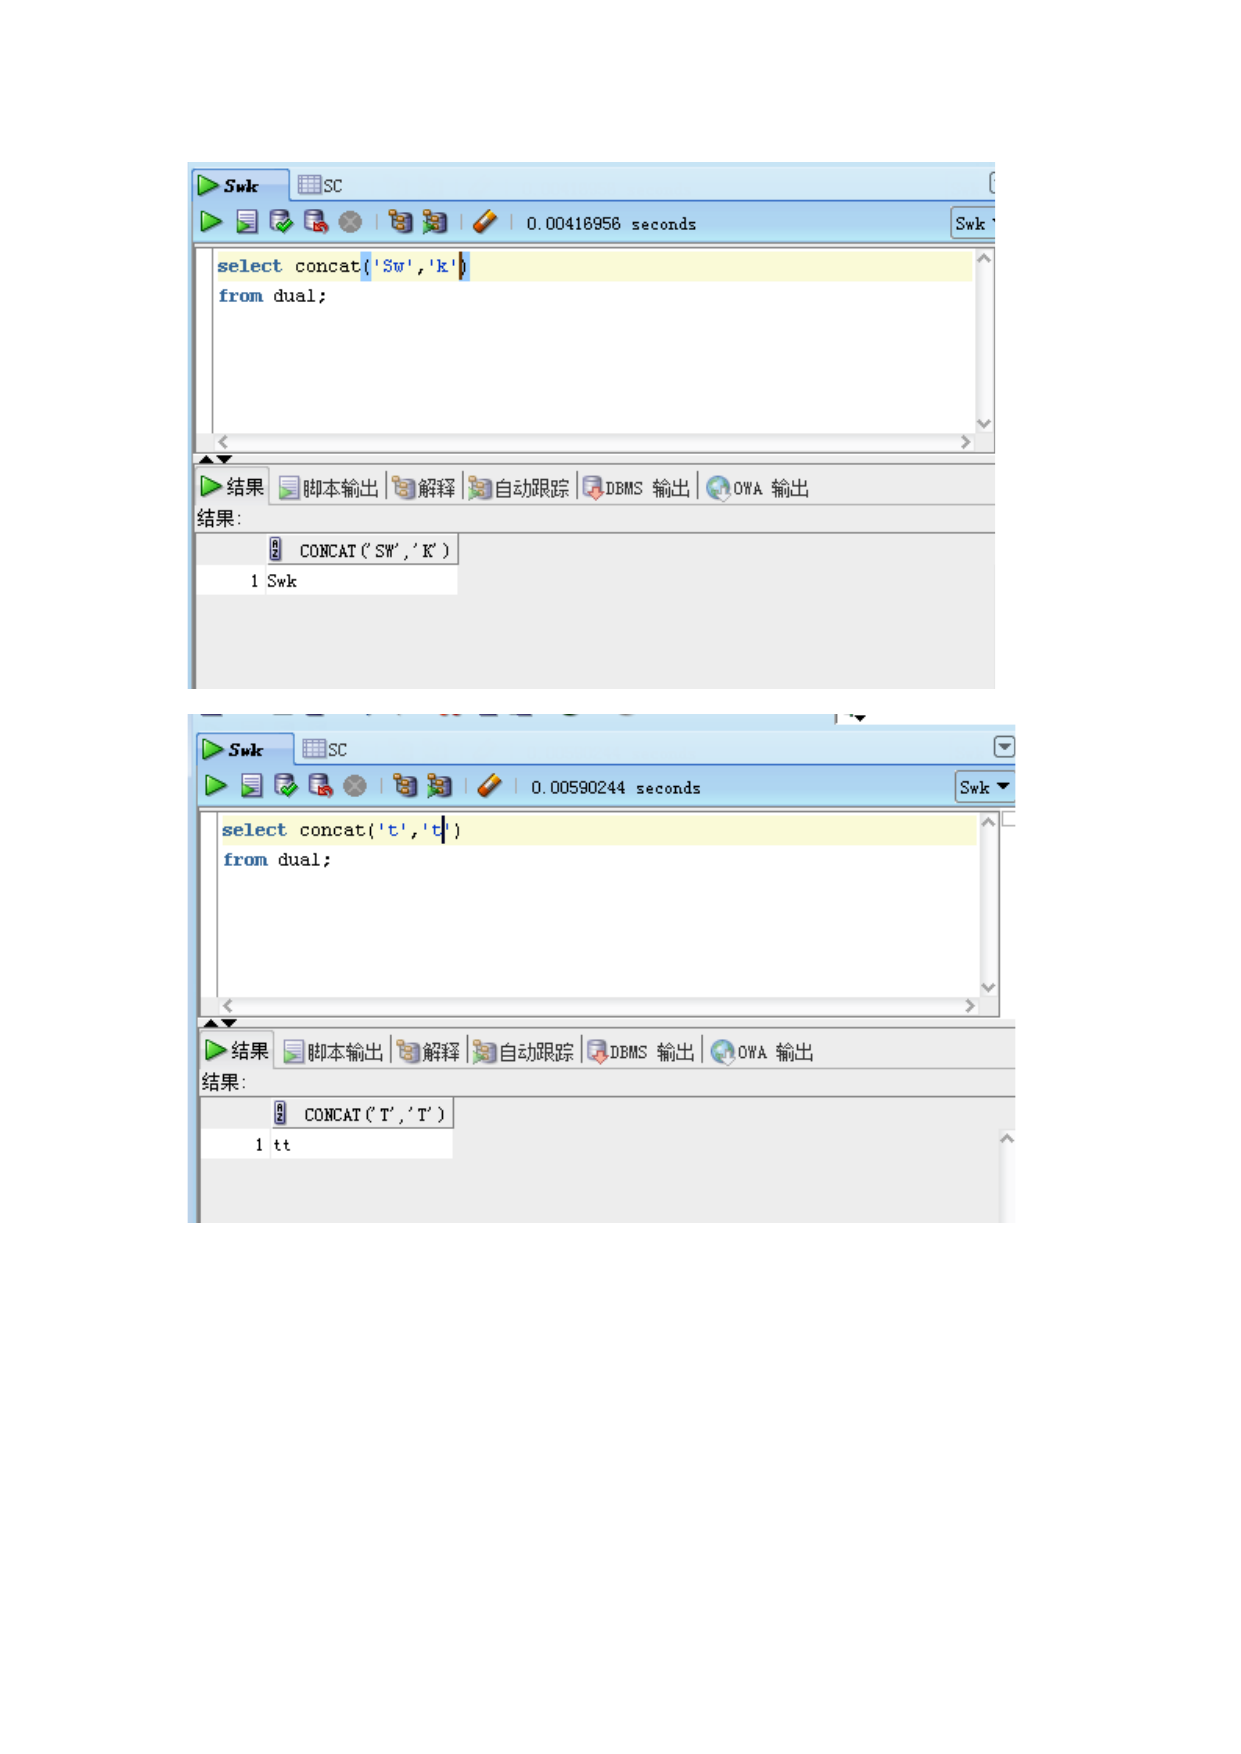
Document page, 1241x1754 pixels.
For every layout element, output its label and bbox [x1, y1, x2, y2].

picture [187, 714, 1016, 1223]
picture [187, 162, 996, 689]
